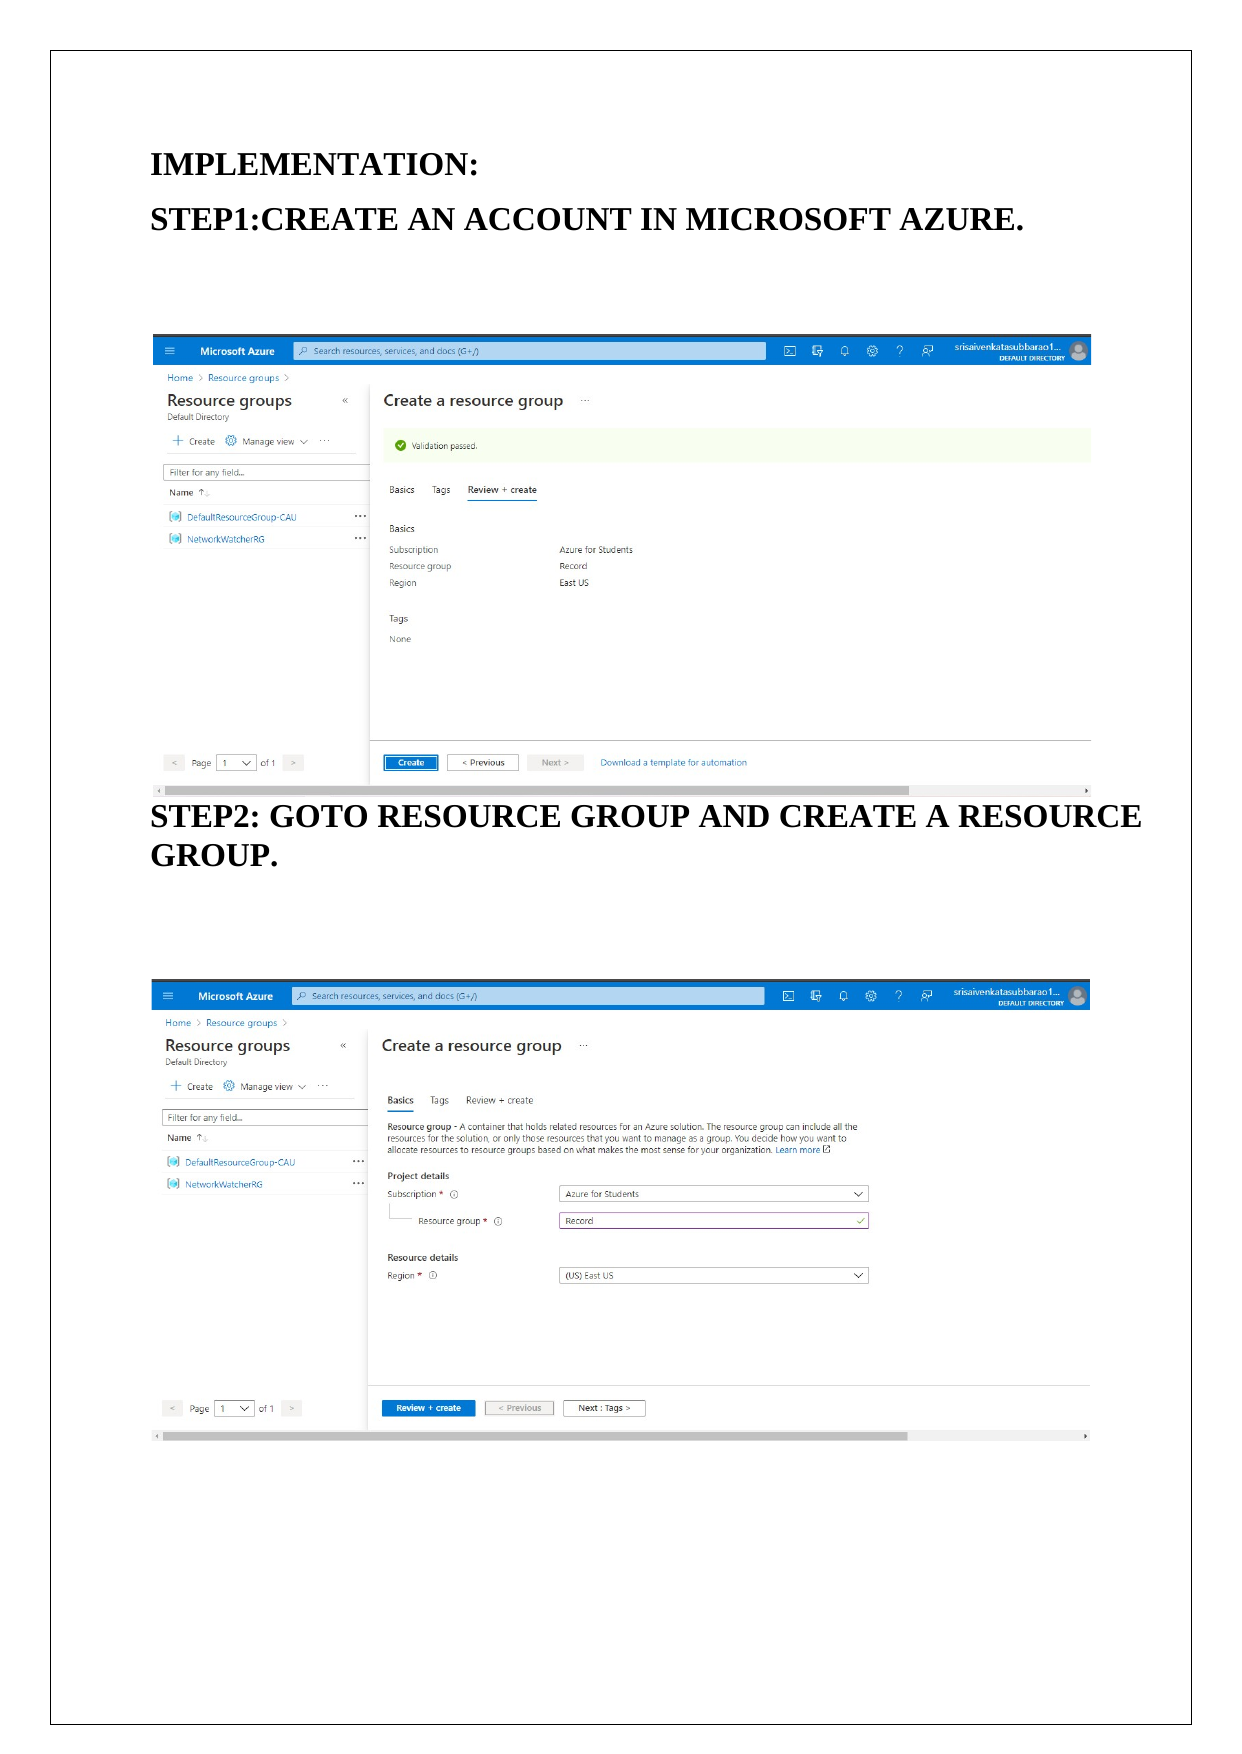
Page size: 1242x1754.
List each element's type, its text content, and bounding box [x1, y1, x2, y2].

text IMPLEMENTATION: [150, 144, 1181, 182]
picture [153, 334, 1092, 797]
text STEP1:CREATE AN ACCOUNT IN MICROSOFT AZURE. [150, 199, 1181, 237]
picture [151, 979, 1090, 1441]
